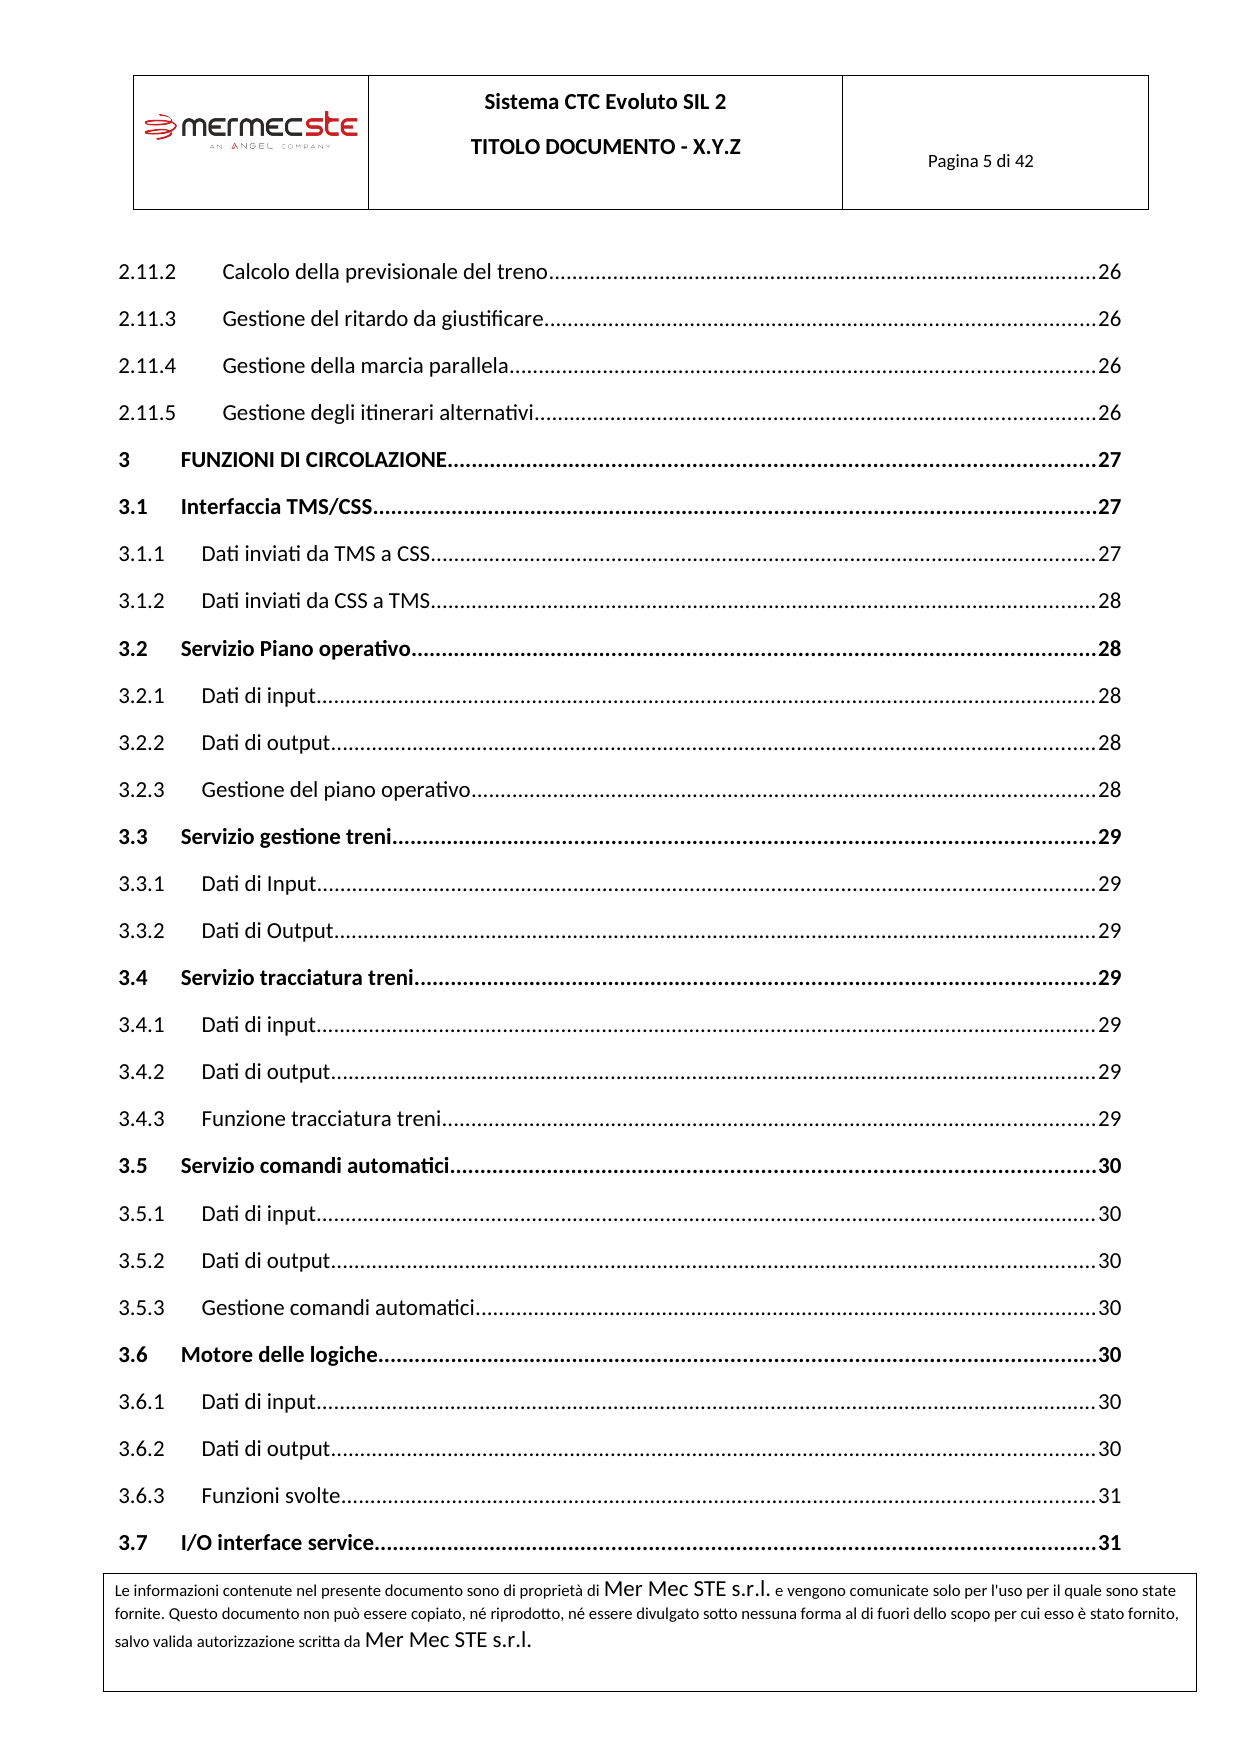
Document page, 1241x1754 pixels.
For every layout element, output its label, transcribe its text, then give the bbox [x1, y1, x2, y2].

text 2.11.5 Gestione degli itinerari alternativi 26 [118, 398, 1122, 426]
text 3 Funzioni di Circolazione 27 [118, 445, 1122, 473]
text 3.1.2 Dati inviati da CSS a TMS 28 [118, 587, 1122, 614]
text 3.6.3 Funzioni svolte 31 [118, 1481, 1122, 1509]
text 3.6 Motore delle logiche 30 [118, 1340, 1122, 1368]
text 3.3 Servizio gestione treni 29 [118, 822, 1122, 850]
text 3.4.2 Dati di output 29 [118, 1057, 1122, 1085]
text 2.11.3 Gestione del ritardo da giustificare 26 [118, 304, 1122, 332]
text 3.4.1 Dati di input 29 [118, 1010, 1122, 1038]
text 3.6.1 Dati di input 30 [118, 1387, 1122, 1415]
text 3.5.3 Gestione comandi automatici 30 [118, 1293, 1122, 1321]
text 2.11.2 Calcolo della previsionale del treno 26 [118, 257, 1122, 285]
text 3.3.1 Dati di Input 29 [118, 869, 1122, 897]
text 3.1 Interfaccia TMS/CSS 27 [118, 492, 1122, 520]
text 3.2.2 Dati di output 28 [118, 728, 1122, 756]
text 3.3.2 Dati di Output 29 [118, 916, 1122, 944]
picture [144, 111, 358, 149]
text 3.1.1 Dati inviati da TMS a CSS 27 [118, 539, 1122, 567]
text 3.5 Servizio comandi automatici 30 [118, 1152, 1122, 1179]
text 3.4 Servizio tracciatura treni 29 [118, 963, 1122, 991]
text 3.2 Servizio Piano operativo 28 [118, 634, 1122, 662]
text 2.11.4 Gestione della marcia parallela 26 [118, 351, 1122, 379]
text 3.2.1 Dati di input 28 [118, 681, 1122, 709]
text 3.7 I/O interface service 31 [118, 1528, 1122, 1556]
text 3.2.3 Gestione del piano operativo 28 [118, 775, 1122, 803]
text 3.4.3 Funzione tracciatura treni 29 [118, 1104, 1122, 1132]
text 3.5.2 Dati di output 30 [118, 1246, 1122, 1274]
text 3.5.1 Dati di input 30 [118, 1199, 1122, 1227]
text 3.6.2 Dati di output 30 [118, 1434, 1122, 1462]
